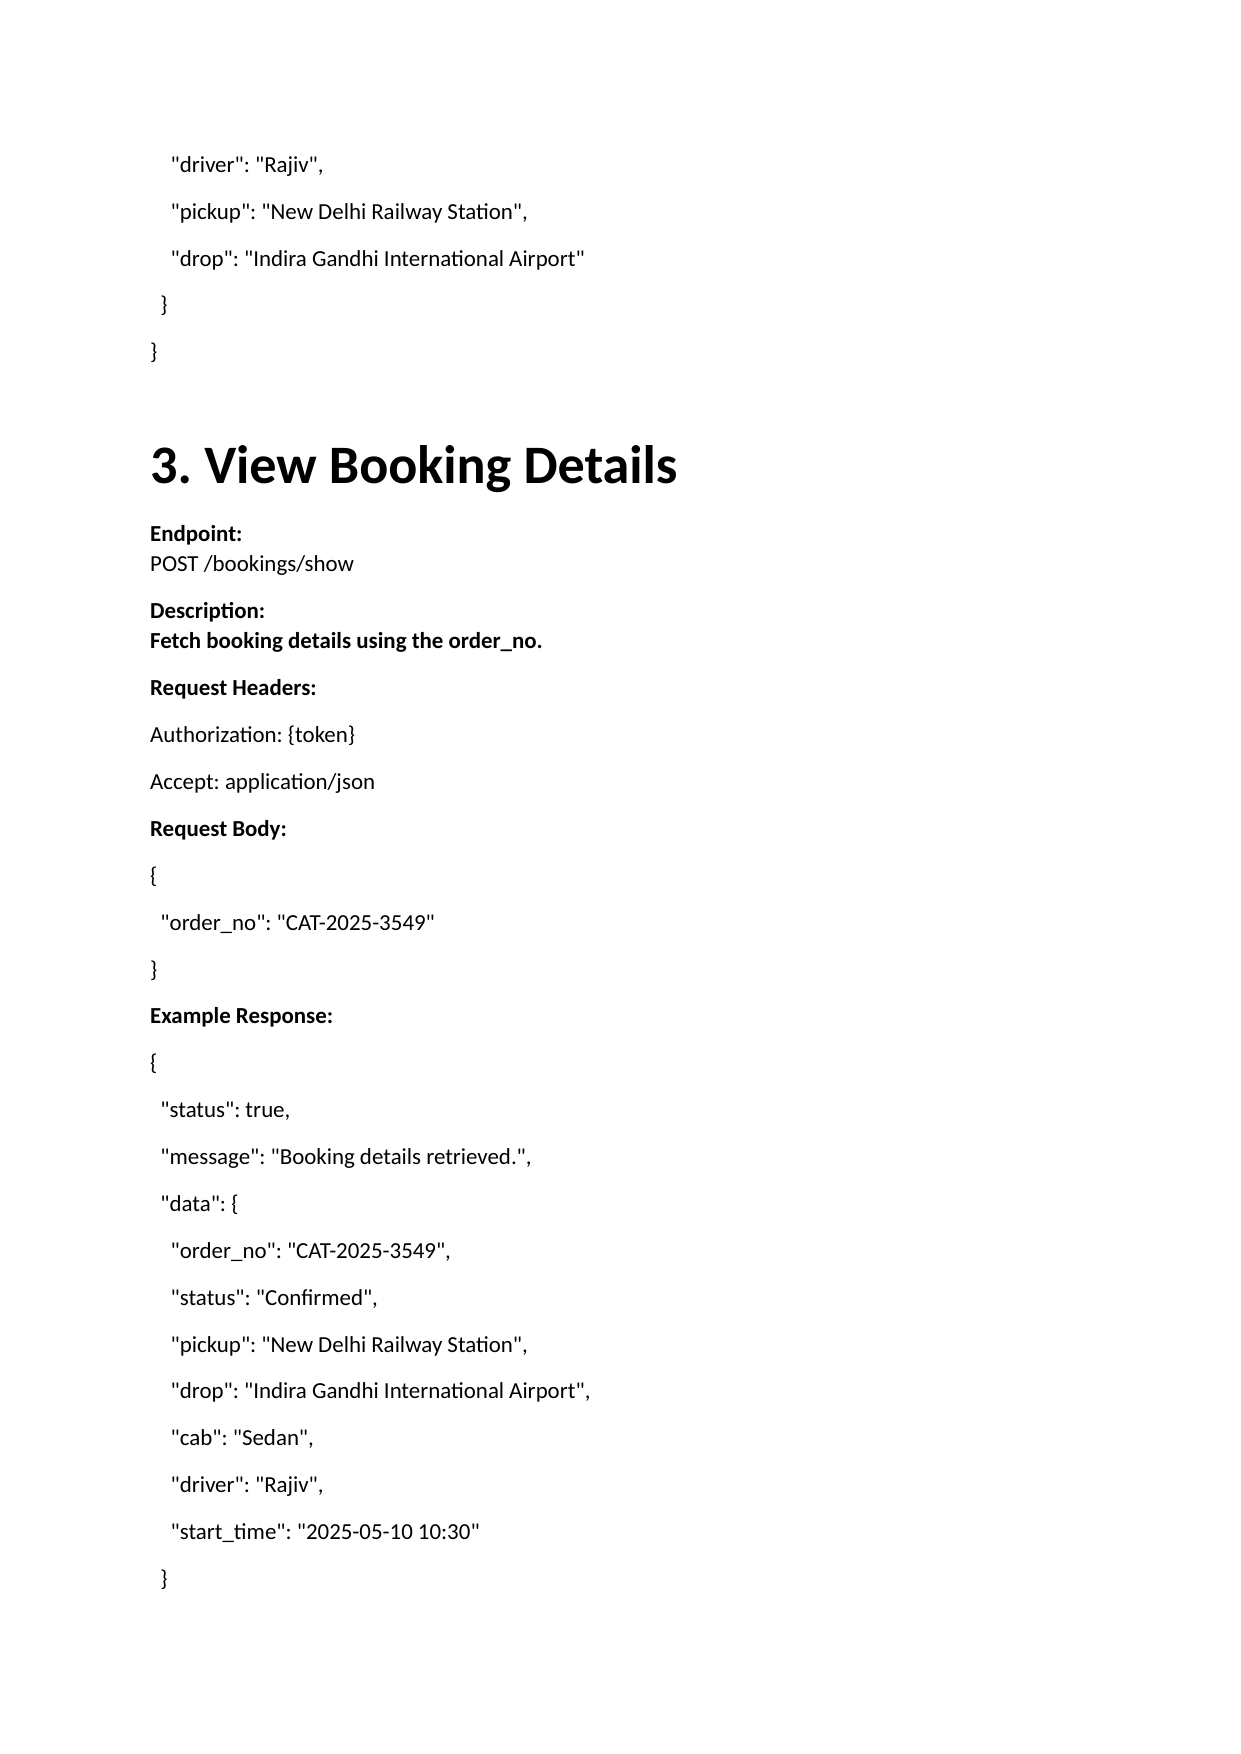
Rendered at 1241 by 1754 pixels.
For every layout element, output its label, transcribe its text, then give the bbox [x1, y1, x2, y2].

text "data": { [150, 1189, 1090, 1217]
text "cab": "Sedan", [150, 1423, 1090, 1451]
text "start_time": "2025-05-10 10:30" [150, 1517, 1090, 1545]
text 3. View Booking Details [150, 431, 1090, 497]
text "order_no": "CAT-2025-3549", [150, 1236, 1090, 1264]
text "driver": "Rajiv", [150, 1470, 1090, 1498]
text "drop": "Indira Gandhi International Airport" [150, 244, 1090, 272]
text Request Body: [150, 814, 1090, 842]
text Accept: application/json [150, 767, 1090, 795]
text } [150, 337, 1090, 366]
text "message": "Booking details retrieved.", [150, 1142, 1090, 1170]
text "order_no": "CAT-2025-3549" [150, 908, 1090, 936]
text "pickup": "New Delhi Railway Station", [150, 197, 1090, 225]
text Description: Fetch booking details using the order_no. [150, 596, 1090, 654]
text { [150, 1048, 1090, 1076]
text } [150, 1564, 1090, 1592]
text Example Response: [150, 1002, 1090, 1029]
text } [150, 291, 1090, 319]
text Endpoint: POST /bookings/show [150, 519, 1090, 577]
text "status": "Confirmed", [150, 1283, 1090, 1311]
text Request Headers: [150, 673, 1090, 701]
text "driver": "Rajiv", [150, 150, 1090, 178]
text { [150, 861, 1090, 889]
text } [150, 955, 1090, 983]
text "pickup": "New Delhi Railway Station", [150, 1330, 1090, 1358]
text Authorization: {token} [150, 720, 1090, 748]
text "drop": "Indira Gandhi International Airport", [150, 1377, 1090, 1404]
text "status": true, [150, 1095, 1090, 1123]
